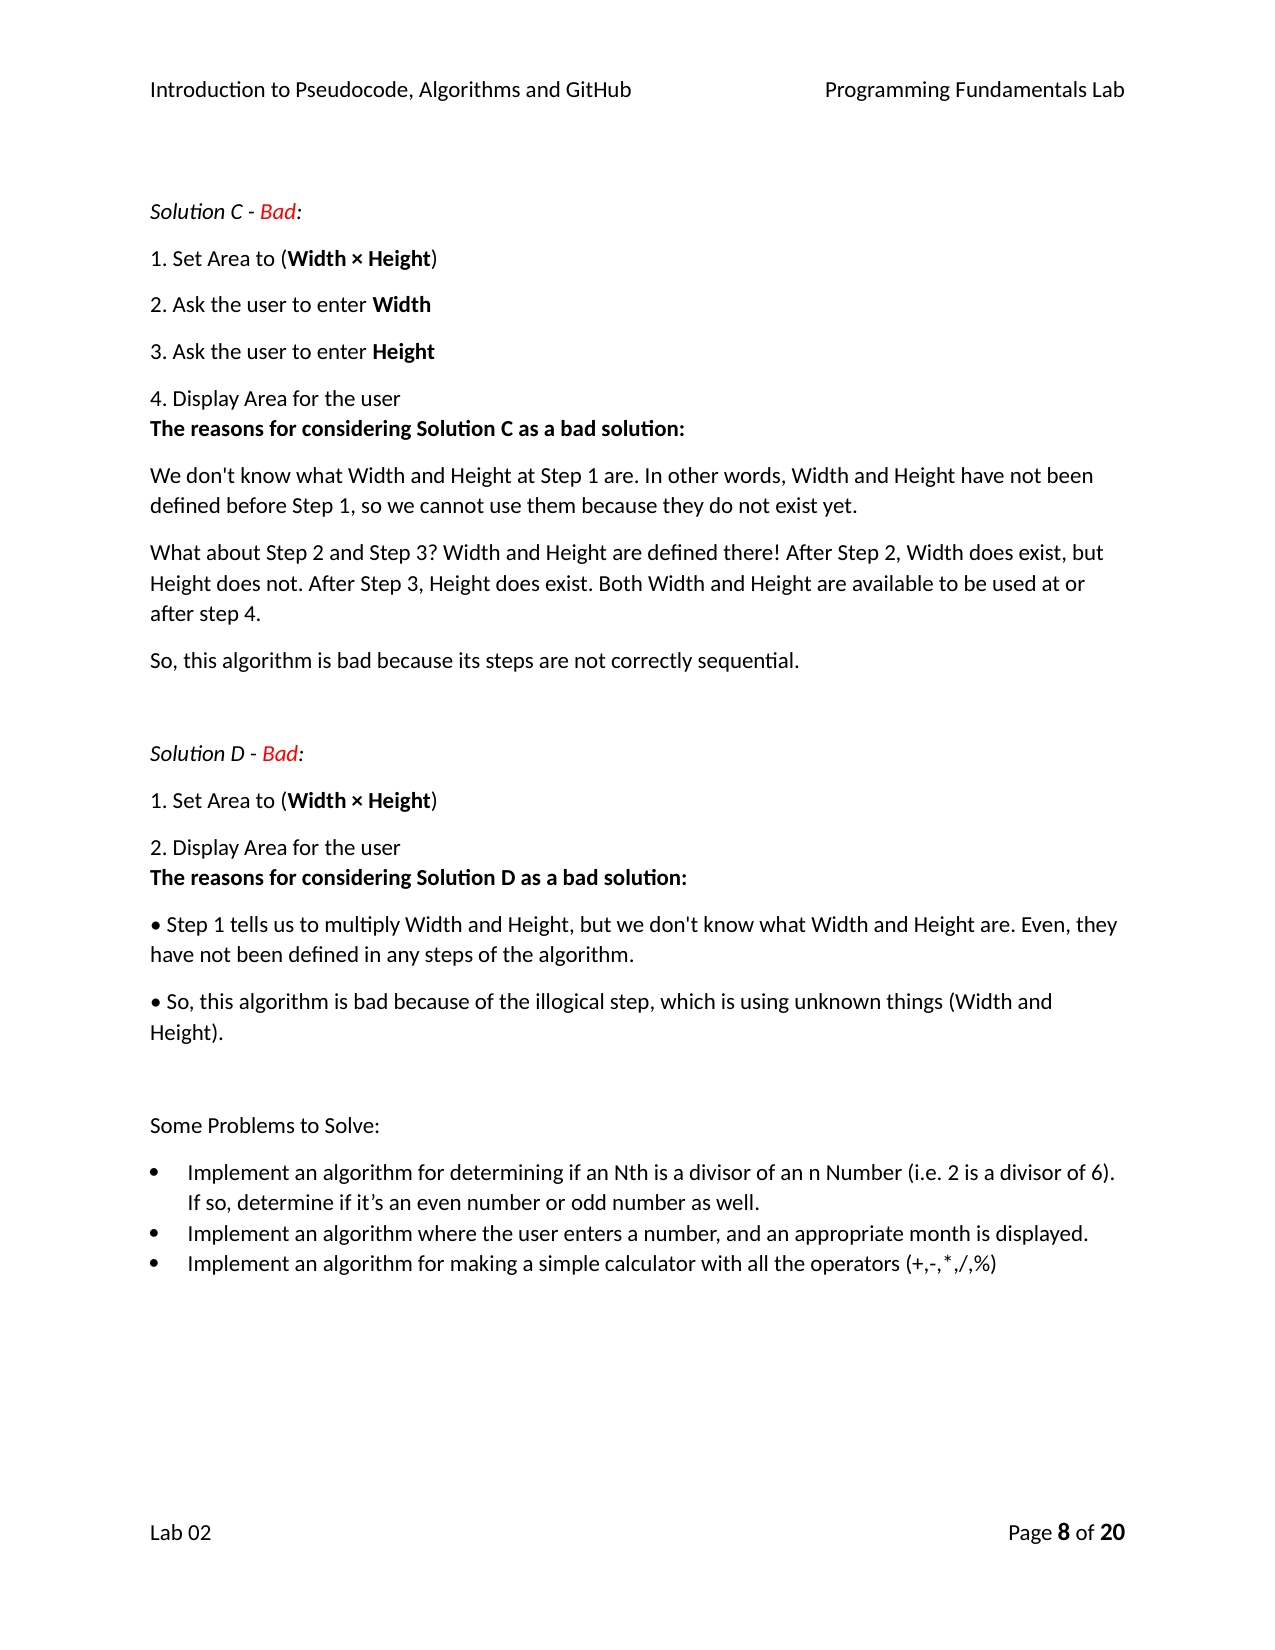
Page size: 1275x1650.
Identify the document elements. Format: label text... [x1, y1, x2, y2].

text Solution C - Bad: [150, 197, 1125, 225]
text What about Step 2 and Step 3? Width and Height are defined there! After Step 2, Width does exist, but Height does not. After Step 3, Height does exist. Both Width and Height are available to be used at or after step 4. [150, 538, 1125, 627]
list Implement an algorithm for determining if an Nth is a divisor of an n Number (i.e. 2 is a divisor of 6). If so, determine if it’s an even number or odd number as well. [150, 1158, 1125, 1217]
text 1. Set Area to (Width × Height) [150, 244, 1125, 272]
text So, this algorithm is bad because its steps are not correctly sequential. [150, 646, 1125, 674]
list Implement an algorithm where the user enters a number, and an appropriate month is displayed. [150, 1219, 1125, 1247]
text 4. Display Area for the user The reasons for considering Solution C as a bad solution: [150, 384, 1125, 443]
text We don't know what Width and Height at Step 1 are. In other words, Width and Height have not been defined before Step 1, so we cannot use them because they do not exist yet. [150, 461, 1125, 520]
text • Step 1 tells us to multiply Width and Height, but we don't know what Width and Height are. Even, they have not been defined in any steps of the algorithm. [150, 910, 1125, 969]
text 3. Ask the user to enter Height [150, 337, 1125, 366]
text 2. Ask the user to enter Width [150, 291, 1125, 319]
text 1. Set Area to (Width × Height) [150, 786, 1125, 814]
text 2. Display Area for the user The reasons for considering Solution D as a bad solution: [150, 833, 1125, 892]
text Solution D - Bad: [150, 739, 1125, 768]
text • So, this algorithm is bad because of the illogical step, which is using unknown things (Width and Height). [150, 987, 1125, 1046]
list Implement an algorithm for making a simple calculator with all the operators (+,-,*,/,%) [150, 1249, 1125, 1277]
text Some Problems to Solve: [150, 1111, 1125, 1139]
